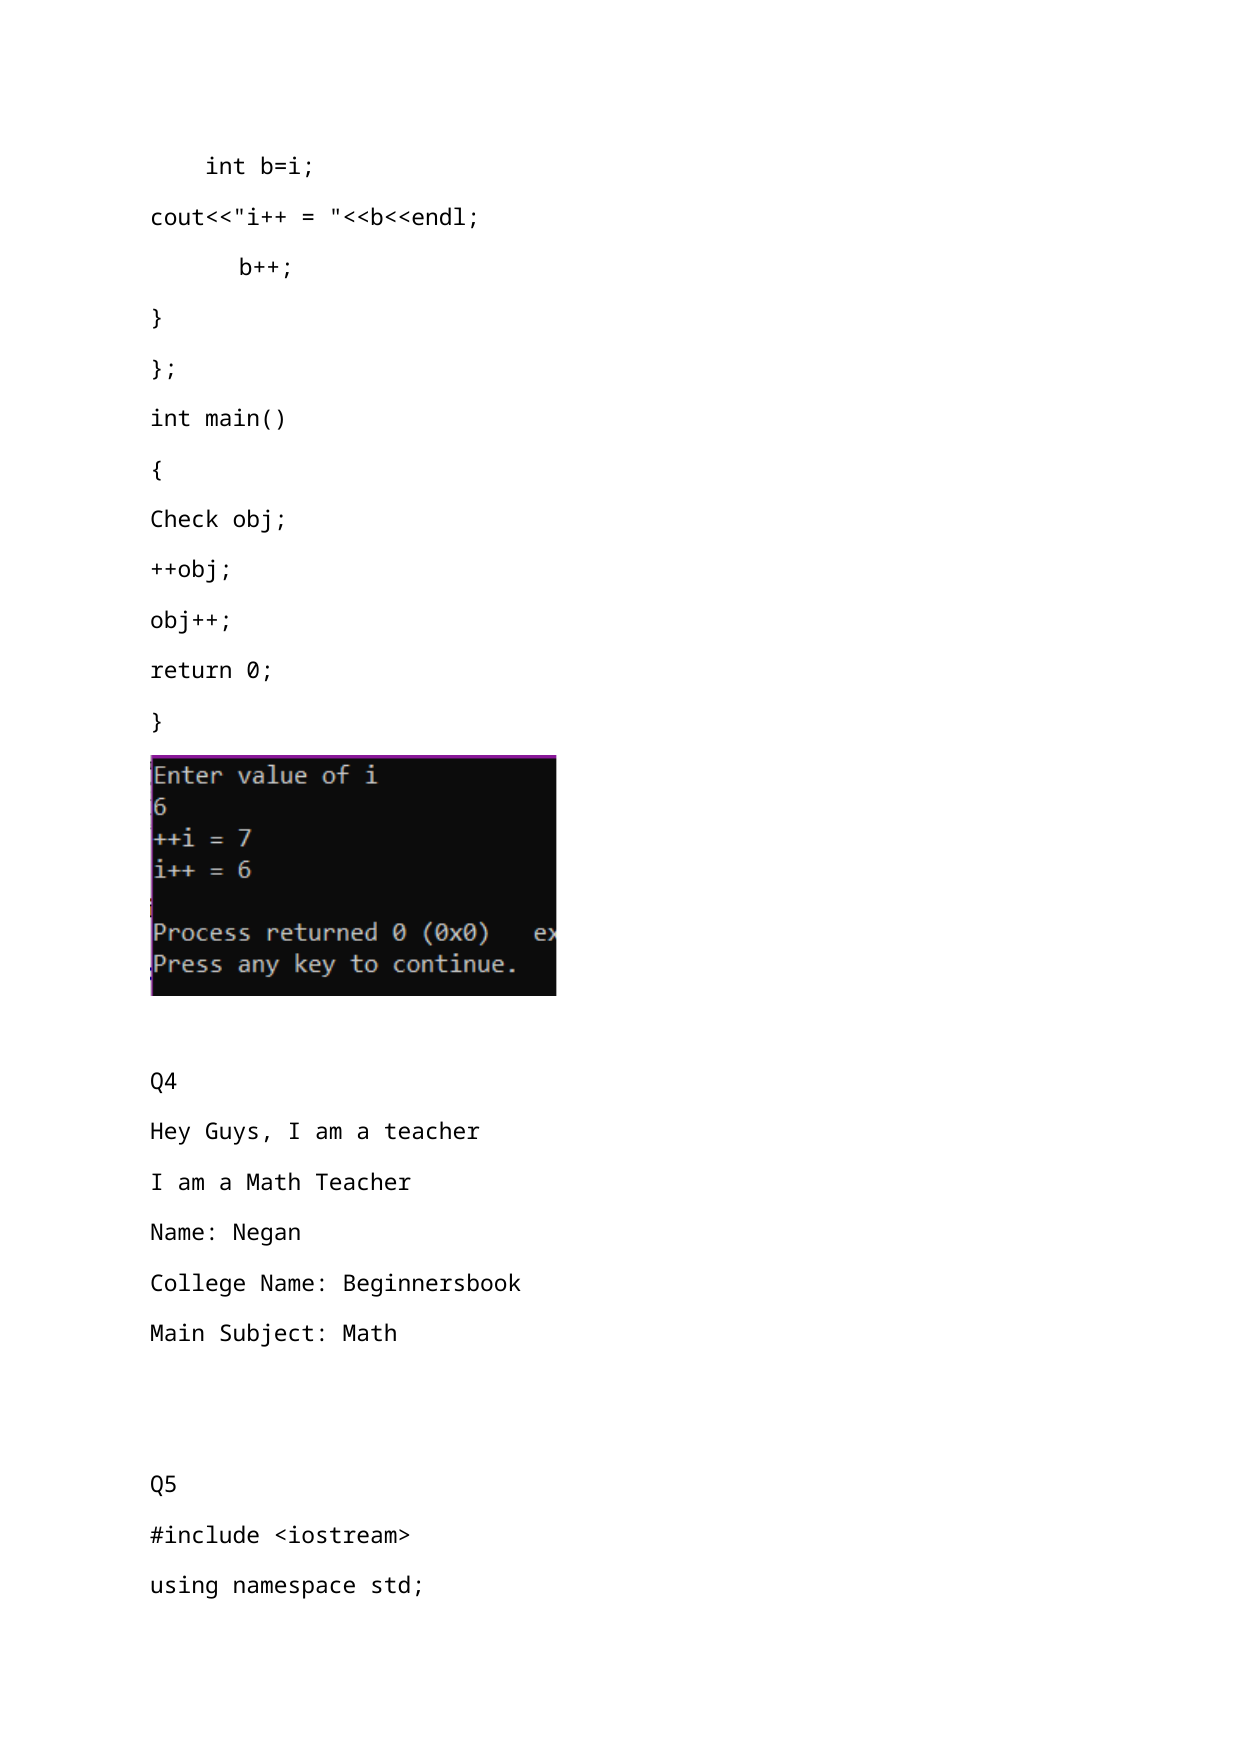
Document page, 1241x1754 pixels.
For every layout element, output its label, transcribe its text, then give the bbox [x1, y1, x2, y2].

text obj++; [150, 604, 1090, 635]
text } [150, 704, 1090, 736]
text Q5 [150, 1468, 1090, 1499]
picture [150, 755, 557, 996]
text Q4 [150, 1065, 1090, 1096]
text Main Subject: Math [150, 1317, 1090, 1348]
text Hey Guys, I am a teacher [150, 1115, 1090, 1147]
text int main() [150, 402, 1090, 433]
text Check obj; [150, 503, 1090, 534]
text I am a Math Teacher [150, 1166, 1090, 1197]
text ++obj; [150, 553, 1090, 584]
text } [150, 301, 1090, 332]
text Name: Negan [150, 1216, 1090, 1247]
text int b=i; [150, 150, 1090, 181]
text }; [150, 352, 1090, 383]
text using namespace std; [150, 1569, 1090, 1600]
text b++; [150, 251, 1090, 282]
text { [150, 452, 1090, 484]
text cout<<"i++ = "<<b<<endl; [150, 200, 1090, 232]
text #include <iostream> [150, 1519, 1090, 1550]
text College Name: Beginnersbook [150, 1267, 1090, 1298]
text return 0; [150, 654, 1090, 685]
